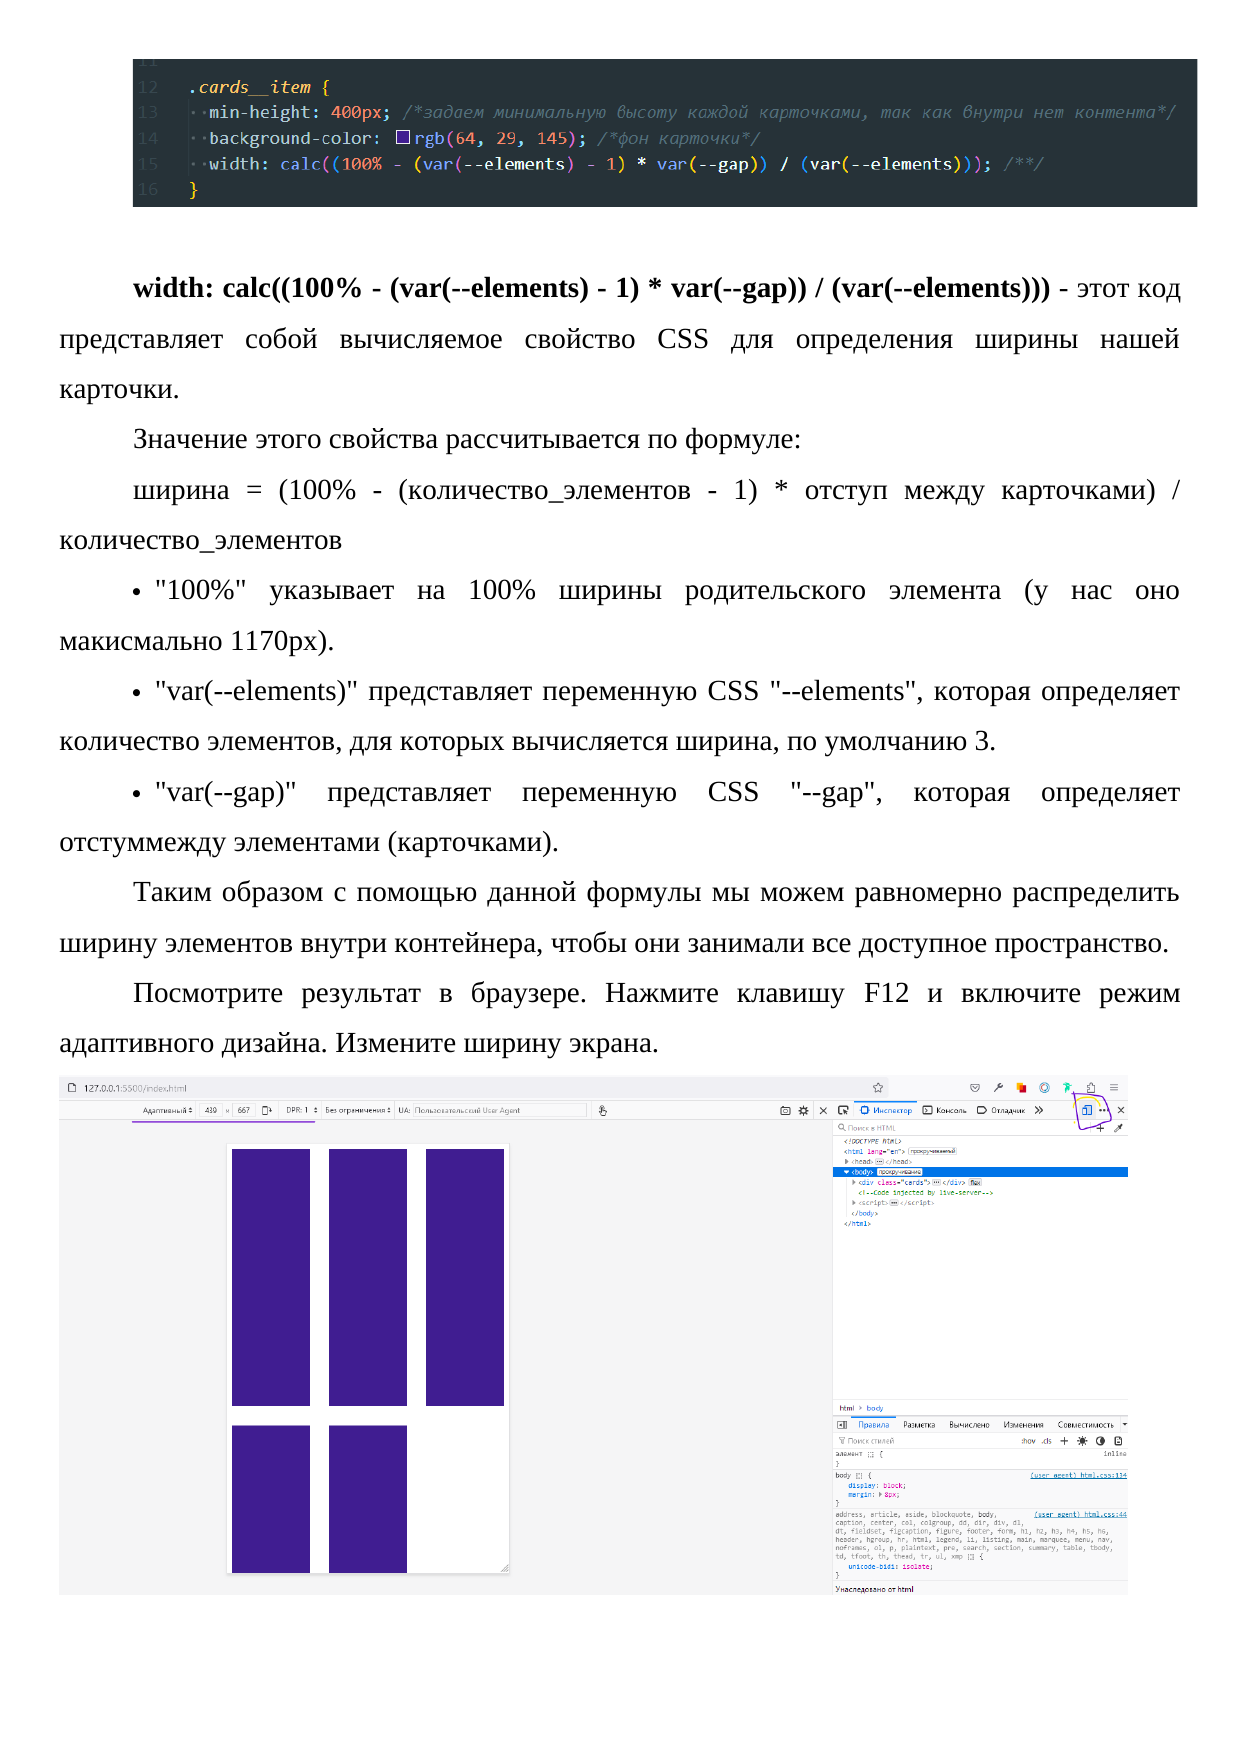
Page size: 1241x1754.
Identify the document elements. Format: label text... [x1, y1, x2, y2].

list "var(--gap)" представляет переменную CSS "--gap", которая определяет отстуммежду элементами (карточками). [59, 774, 1181, 858]
text width: calc((100% - (var(--elements) - 1) * var(--gap)) / (var(--elements))) - этот код представляет собой вычисляемое свойство CSS для определения ширины нашей карточки. [59, 271, 1181, 405]
picture [59, 1075, 1128, 1595]
list "var(--elements)" представляет переменную CSS "--elements", которая определяет количество элементов, для которых вычисляется ширина, по умолчанию 3. [59, 673, 1181, 757]
list "100%" указывает на 100% ширины родительского элемента (у нас оно макисмально 1170px). [59, 572, 1181, 656]
text Значение этого свойства рассчитывается по формуле: [59, 422, 1181, 455]
text ширина = (100% - (количество_элементов - 1) * отступ между карточками) / количество_элементов [59, 472, 1181, 556]
text Посмотрите результат в браузере. Нажмите клавишу F12 и включите режим адаптивного дизайна. Измените ширину экрана. [59, 975, 1181, 1059]
picture [132, 59, 1198, 207]
text Таким образом с помощью данной формулы мы можем равномерно распределить ширину элементов внутри контейнера, чтобы они занимали все доступное пространство. [59, 874, 1181, 958]
